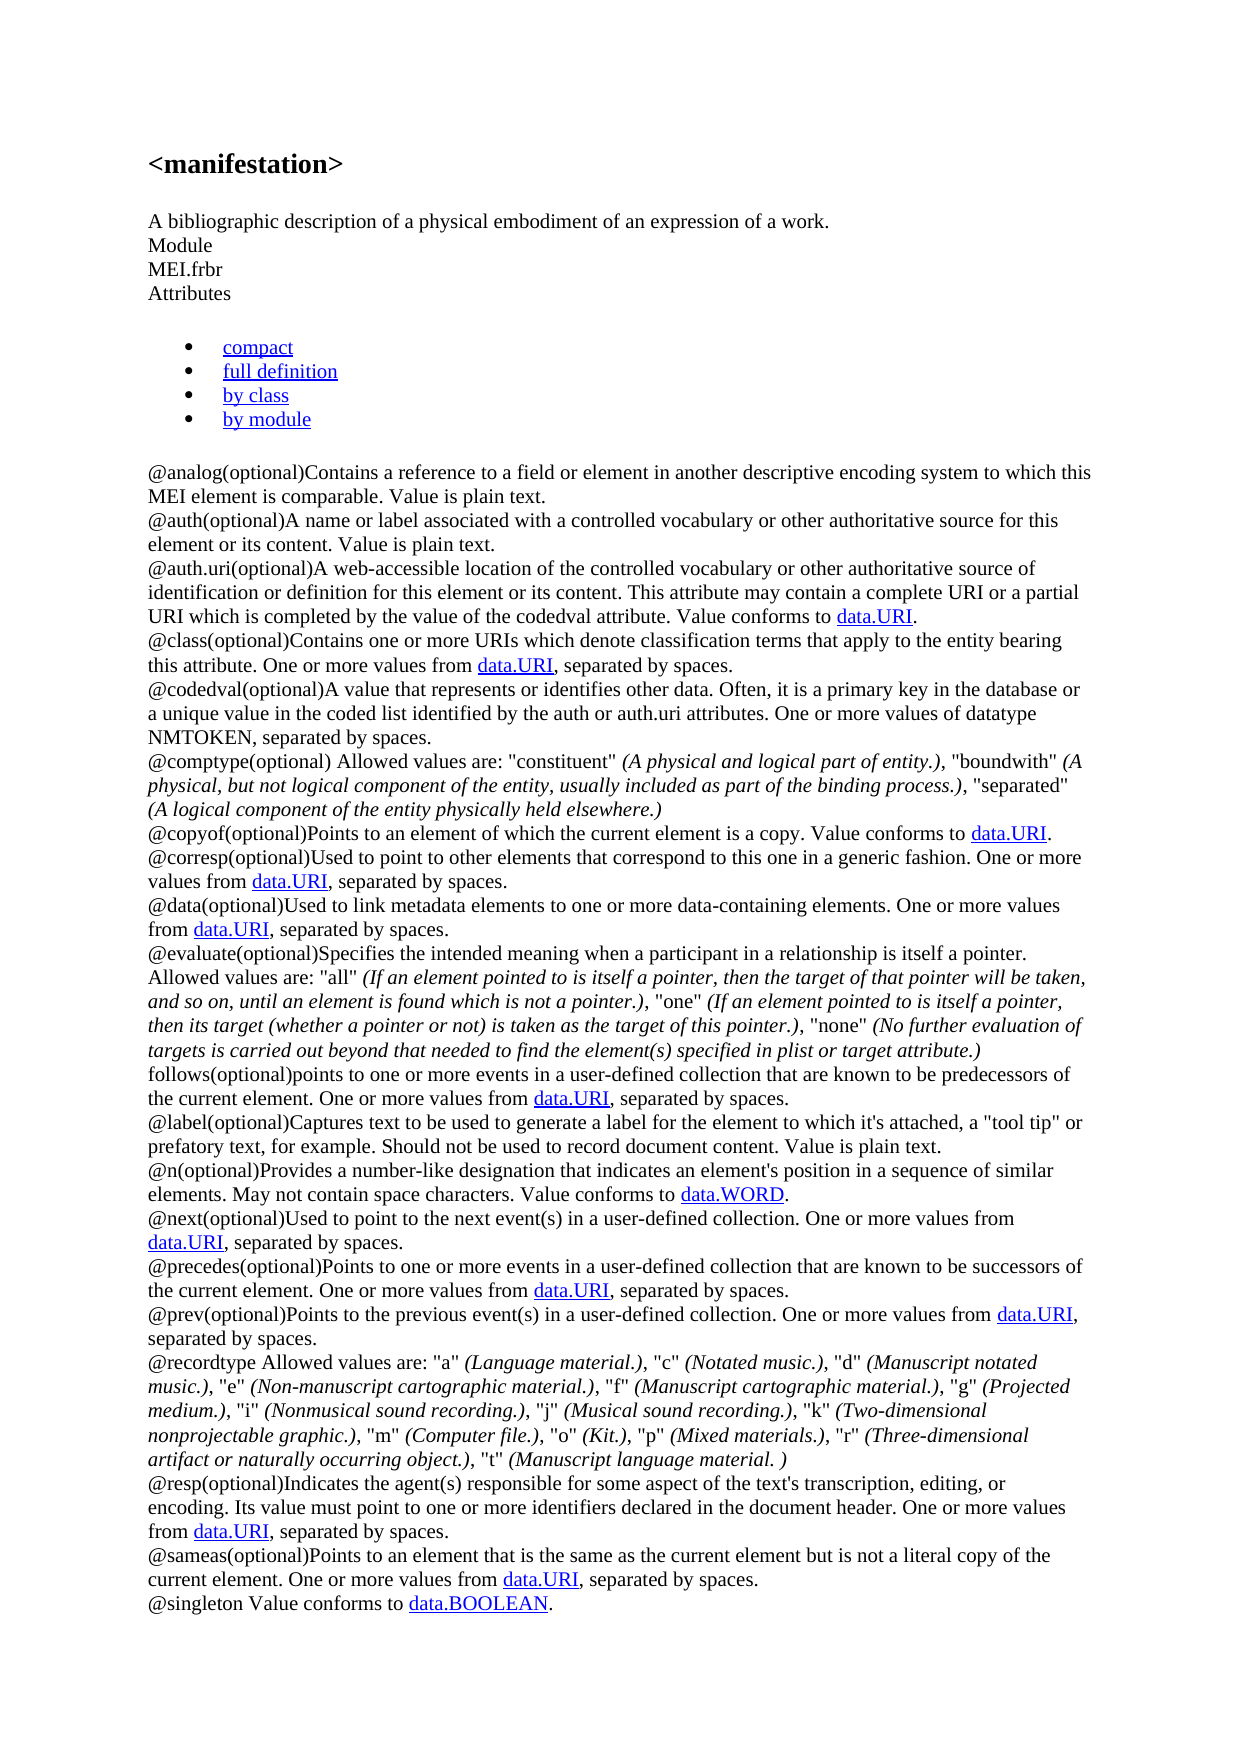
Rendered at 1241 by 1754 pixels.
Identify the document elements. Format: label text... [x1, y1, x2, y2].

text MEI.frbr [148, 257, 1093, 281]
list by module [185, 407, 1093, 431]
text @singleton Value conforms to data.BOOLEAN. [148, 1591, 1093, 1615]
text @corresp(optional)Used to point to other elements that correspond to this one in a generic fashion. One or more values from data.URI, separated by spaces. [148, 845, 1093, 893]
text <manifestation> [148, 148, 1093, 180]
text @n(optional)Provides a number-like designation that indicates an element's position in a sequence of similar elements. May not contain space characters. Value conforms to data.WORD. [148, 1158, 1093, 1206]
text @evaluate(optional)Specifies the intended meaning when a participant in a relationship is itself a pointer. Allowed values are: "all" (If an element pointed to is itself a pointer, then the target of that pointer will be taken, and so on, until an element is found which is not a pointer.), "one" (If an element pointed to is itself a pointer, then its target (whether a pointer or not) is taken as the target of this pointer.), "none" (No further evaluation of targets is carried out beyond that needed to find the element(s) specified in plist or target attribute.) [148, 941, 1093, 1062]
text @prev(optional)Points to the previous event(s) in a user-defined collection. One or more values from data.URI, separated by spaces. [148, 1302, 1093, 1350]
text @recordtype Allowed values are: "a" (Language material.), "c" (Notated music.), "d" (Manuscript notated music.), "e" (Non-manuscript cartographic material.), "f" (Manuscript cartographic material.), "g" (Projected medium.), "i" (Nonmusical sound recording.), "j" (Musical sound recording.), "k" (Two-dimensional nonprojectable graphic.), "m" (Computer file.), "o" (Kit.), "p" (Mixed materials.), "r" (Three-dimensional artifact or naturally occurring object.), "t" (Manuscript language material. ) [148, 1350, 1093, 1471]
text follows(optional)points to one or more events in a user-defined collection that are known to be predecessors of the current element. One or more values from data.URI, separated by spaces. [148, 1062, 1093, 1110]
text @analog(optional)Contains a reference to a field or element in another descriptive encoding system to which this MEI element is comparable. Value is plain text. [148, 460, 1093, 508]
list by class [185, 383, 1093, 407]
text @codedval(optional)A value that represents or identifies other data. Often, it is a primary key in the database or a unique value in the coded list identified by the auth or auth.uri attributes. One or more values of datatype NMTOKEN, separated by spaces. [148, 677, 1093, 749]
text @comptype(optional) Allowed values are: "constituent" (A physical and logical part of entity.), "boundwith" (A physical, but not logical component of the entity, usually included as part of the binding process.), "separated" (A logical component of the entity physically held elsewhere.) [148, 749, 1093, 821]
text Module [148, 233, 1093, 257]
text @next(optional)Used to point to the next event(s) in a user-defined collection. One or more values from data.URI, separated by spaces. [148, 1206, 1093, 1254]
text @label(optional)Captures text to be used to generate a label for the element to which it's attached, a "tool tip" or prefatory text, for example. Should not be used to record document content. Value is plain text. [148, 1110, 1093, 1158]
text @copyof(optional)Points to an element of which the current element is a copy. Value conforms to data.URI. [148, 821, 1093, 845]
text @data(optional)Used to link metadata elements to one or more data-containing elements. One or more values from data.URI, separated by spaces. [148, 893, 1093, 941]
text @precedes(optional)Points to one or more events in a user-defined collection that are known to be successors of the current element. One or more values from data.URI, separated by spaces. [148, 1254, 1093, 1302]
list full definition [185, 359, 1093, 383]
text @sameas(optional)Points to an element that is the same as the current element but is not a literal copy of the current element. One or more values from data.URI, separated by spaces. [148, 1543, 1093, 1591]
text A bibliographic description of a physical embodiment of an expression of a work. [148, 209, 1093, 233]
text Attributes [148, 281, 1093, 305]
text @auth.uri(optional)A web-accessible location of the controlled vocabulary or other authoritative source of identification or definition for this element or its content. This attribute may contain a complete URI or a partial URI which is completed by the value of the codedval attribute. Value conforms to data.URI. [148, 556, 1093, 628]
text @class(optional)Contains one or more URIs which denote classification terms that apply to the entity bearing this attribute. One or more values from data.URI, separated by spaces. [148, 628, 1093, 677]
text @resp(optional)Indicates the agent(s) responsible for some aspect of the text's transcription, editing, or encoding. Its value must point to one or more identifiers declared in the document header. One or more values from data.URI, separated by spaces. [148, 1471, 1093, 1543]
list compact [185, 334, 1093, 359]
text @auth(optional)A name or label associated with a controlled vocabulary or other authoritative source for this element or its content. Value is plain text. [148, 508, 1093, 556]
